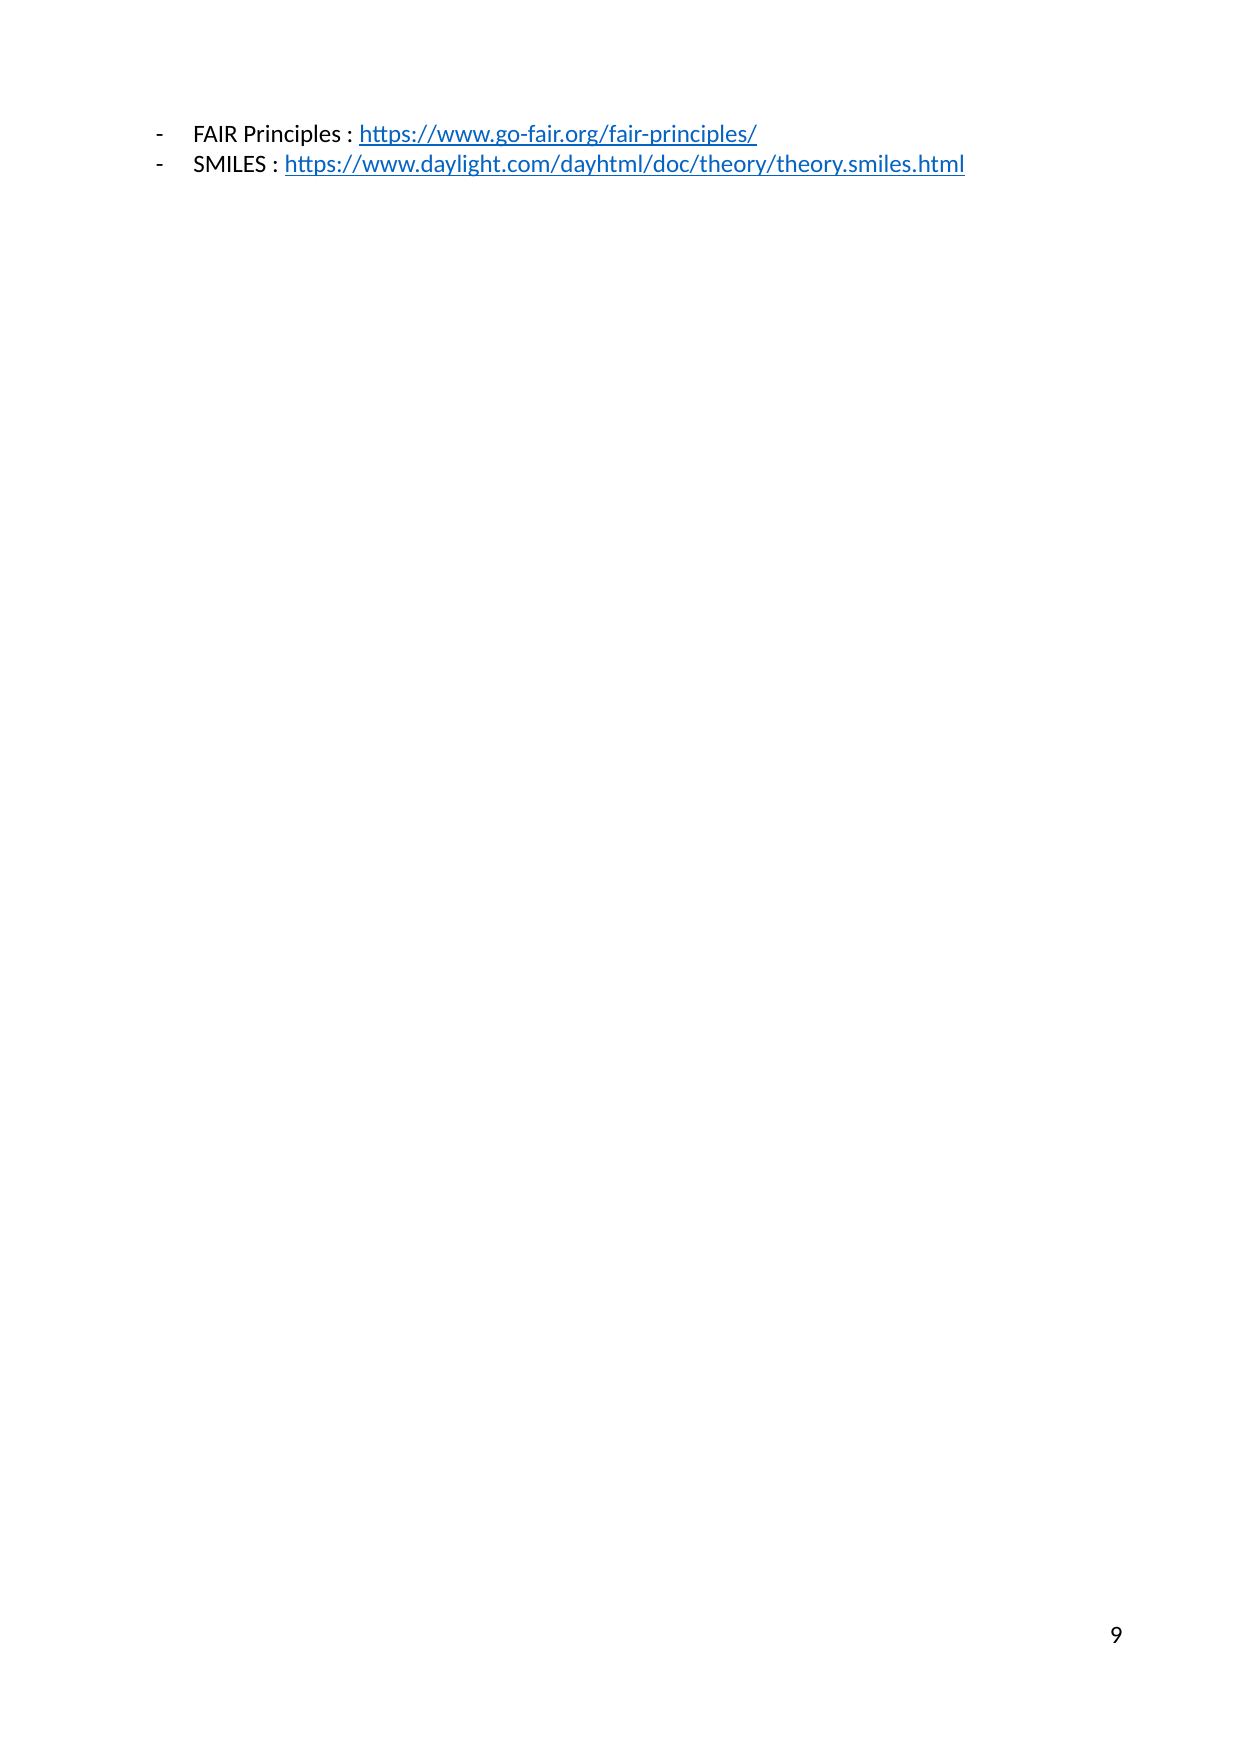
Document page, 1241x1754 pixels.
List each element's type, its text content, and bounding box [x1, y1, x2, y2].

list SMILES : https://www.daylight.com/dayhtml/doc/theory/theory.smiles.html [156, 149, 1122, 179]
list FAIR Principles : https://www.go-fair.org/fair-principles/ [156, 118, 1122, 149]
